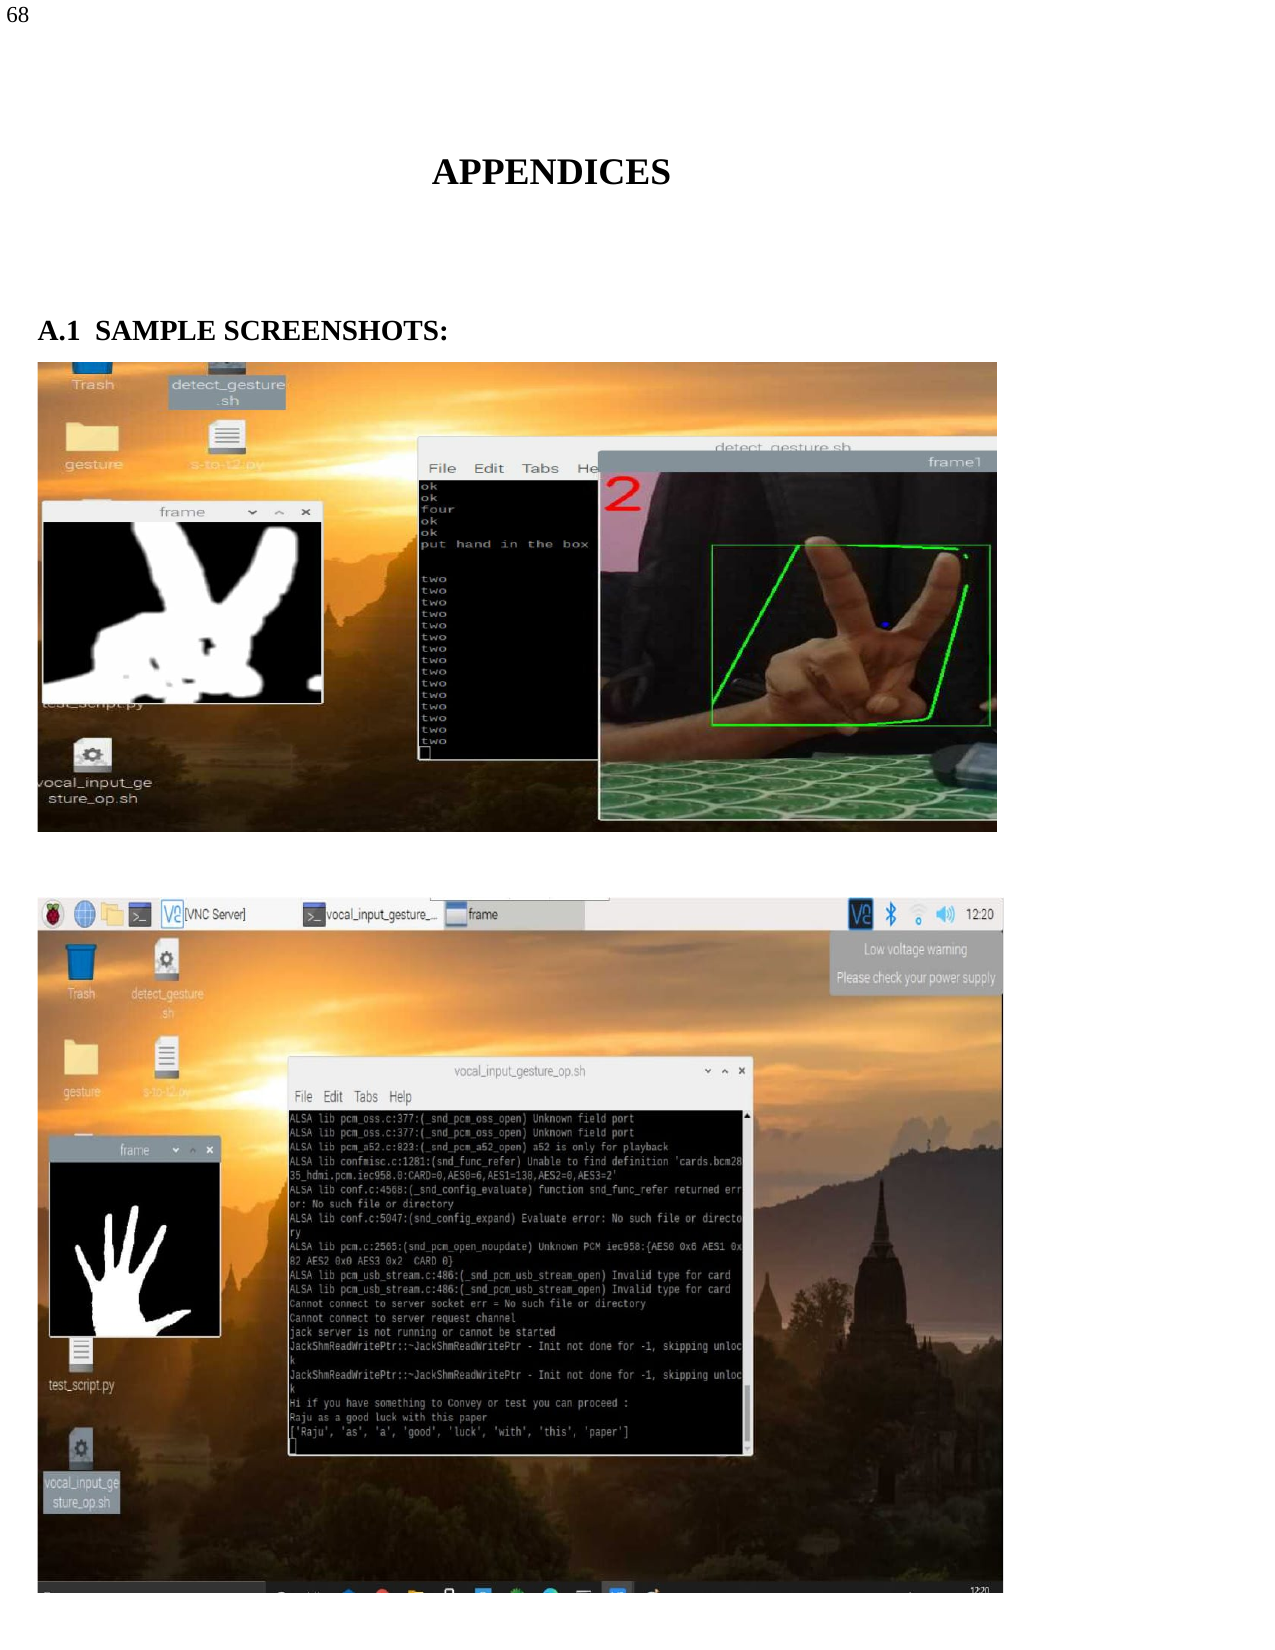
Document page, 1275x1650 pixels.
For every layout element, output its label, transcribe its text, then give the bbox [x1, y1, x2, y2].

text A.1 SAMPLE SCREENSHOTS: [37, 313, 1275, 346]
picture [37, 362, 997, 832]
subtitle APPENDICES [150, 150, 953, 193]
picture [37, 897, 1004, 1593]
